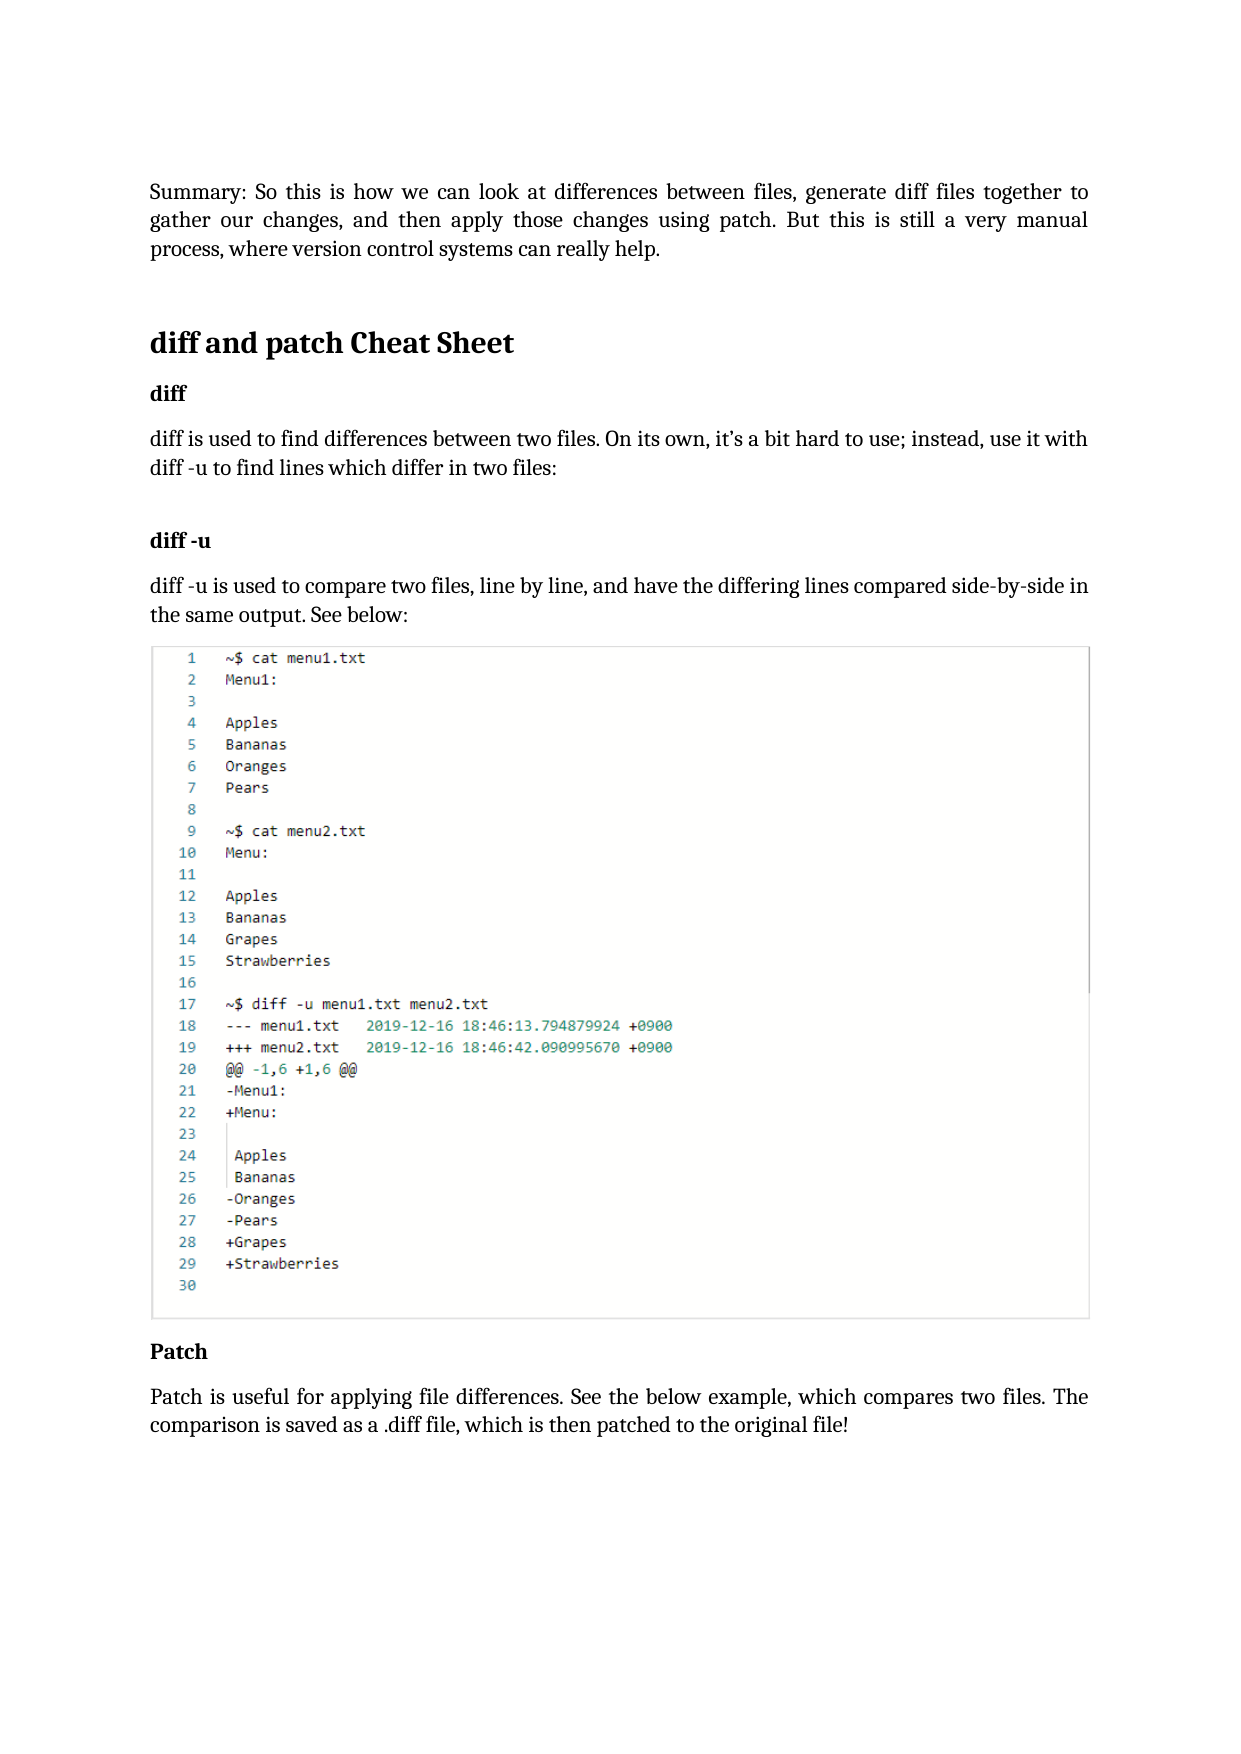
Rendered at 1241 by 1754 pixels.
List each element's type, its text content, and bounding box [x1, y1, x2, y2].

text diff -u [150, 528, 1090, 554]
text diff and patch Cheat Sheet [150, 326, 1090, 361]
text Patch is useful for applying file differences. See the below example, which compares two files. The comparison is saved as a .diff file, which is then patched to the original file! [150, 1384, 1090, 1438]
text Summary: So this is how we can look at differences between files, generate diff files together to gather our changes, and then apply those changes using patch. But this is still a very manual process, where version control systems can really help. [150, 178, 1090, 262]
text diff -u is used to compare two files, line by line, and have the differing lines compared side-by-side in the same output. See below: [150, 573, 1090, 628]
picture [150, 646, 1091, 1320]
text Patch [150, 1338, 1090, 1365]
text diff [150, 381, 1090, 407]
text diff is used to find differences between two files. On its own, it’s a bit hard to use; instead, use it with diff -u to find lines which differ in two files: [150, 426, 1090, 481]
